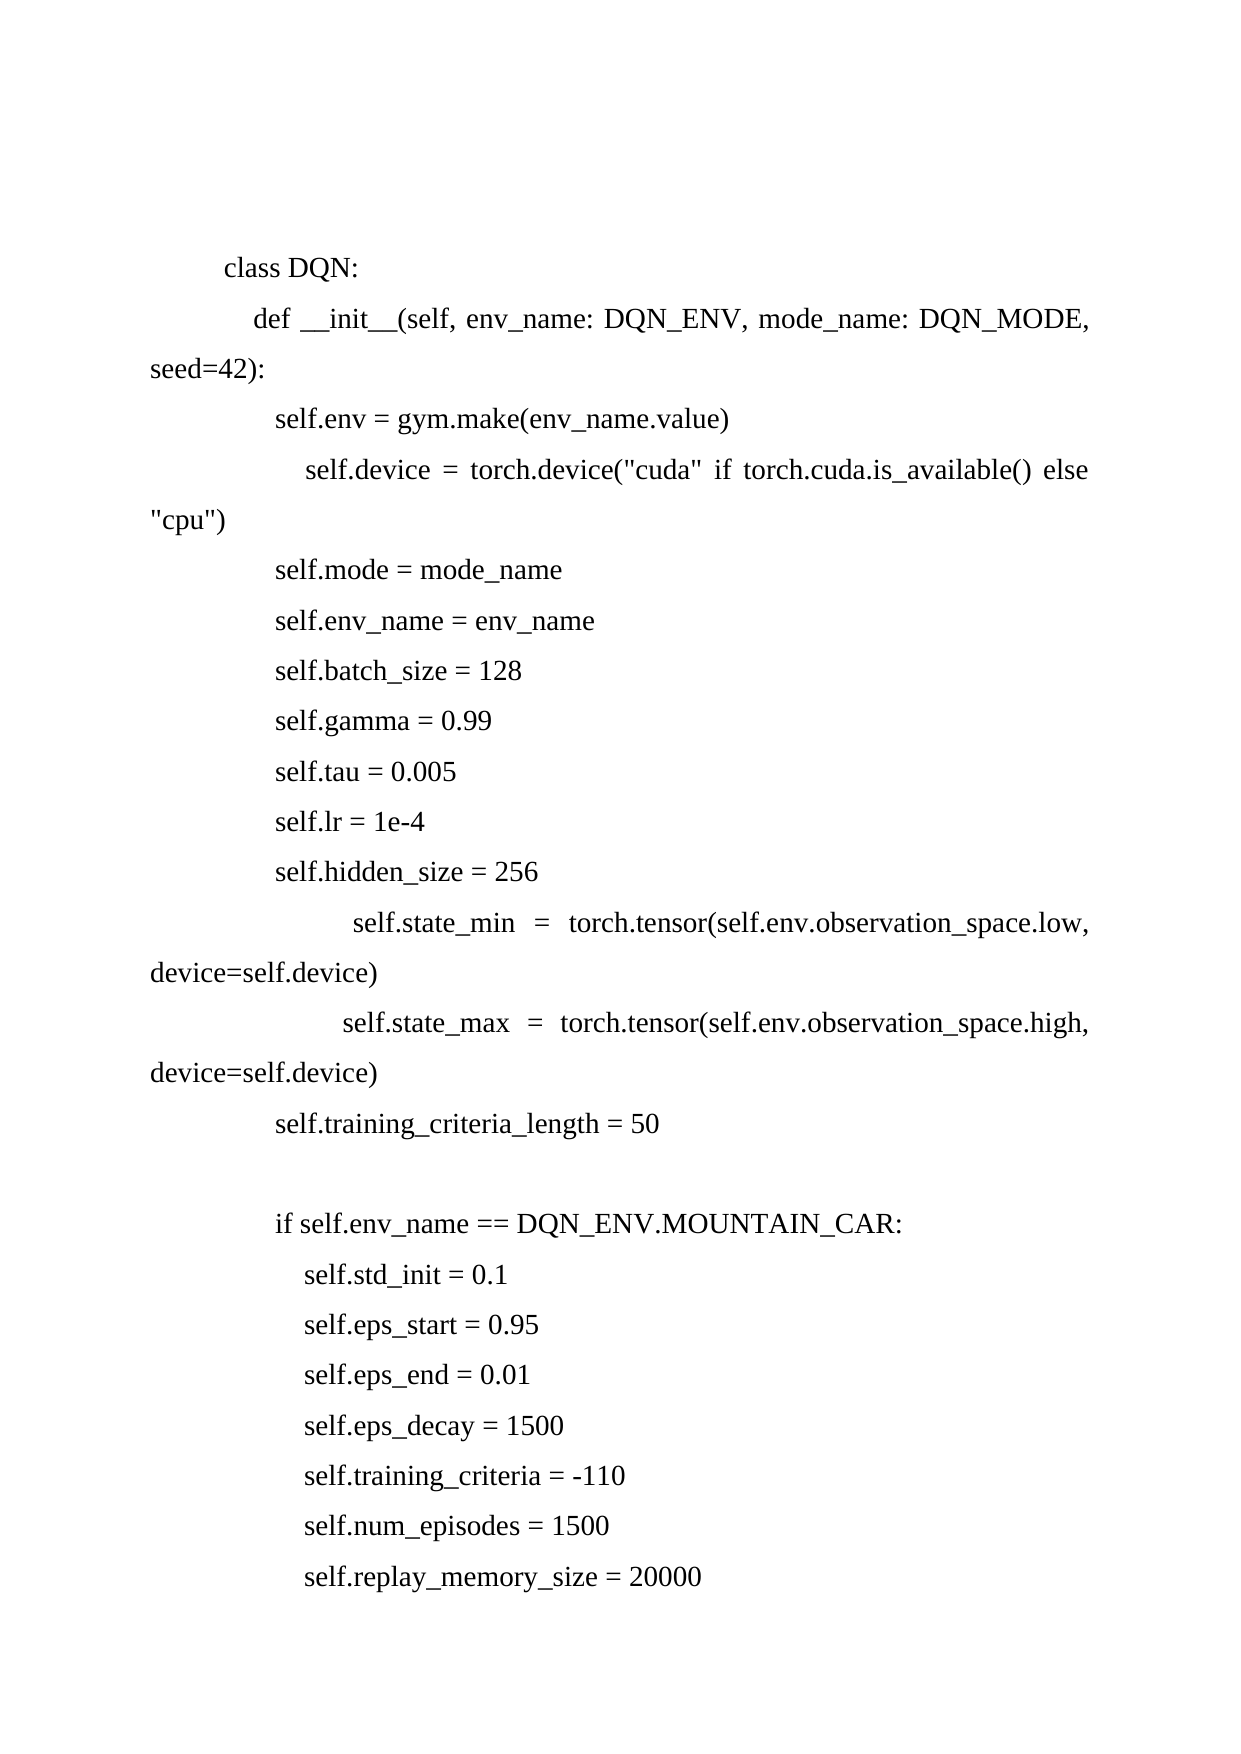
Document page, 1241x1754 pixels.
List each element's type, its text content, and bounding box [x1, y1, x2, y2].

text self.num_episodes = 1500 [150, 1508, 1090, 1542]
text self.hidden_size = 256 [150, 854, 1090, 888]
text self.batch_size = 128 [150, 653, 1090, 687]
text self.state_max = torch.tensor(self.env.observation_space.high, device=self.device) [150, 1005, 1090, 1089]
text self.env = gym.make(env_name.value) [150, 402, 1090, 435]
text self.replay_memory_size = 20000 [150, 1559, 1090, 1592]
text self.state_min = torch.tensor(self.env.observation_space.low, device=self.device) [150, 905, 1090, 988]
text self.training_criteria = -110 [150, 1458, 1090, 1492]
text self.eps_start = 0.95 [150, 1307, 1090, 1341]
text self.device = torch.device("cuda" if torch.cuda.is_available() else "cpu") [150, 452, 1090, 536]
text self.eps_decay = 1500 [150, 1408, 1090, 1441]
text class DQN: [150, 251, 1090, 284]
text self.std_init = 0.1 [150, 1257, 1090, 1290]
text self.env_name = env_name [150, 603, 1090, 636]
text def __init__(self, env_name: DQN_ENV, mode_name: DQN_MODE, seed=42): [150, 301, 1090, 385]
text self.training_criteria_length = 50 [150, 1106, 1090, 1139]
text self.lr = 1e-4 [150, 804, 1090, 838]
text if self.env_name == DQN_ENV.MOUNTAIN_CAR: [150, 1207, 1090, 1240]
text self.eps_end = 0.01 [150, 1357, 1090, 1391]
text self.gamma = 0.99 [150, 703, 1090, 737]
text self.tau = 0.005 [150, 754, 1090, 787]
text self.mode = mode_name [150, 552, 1090, 586]
